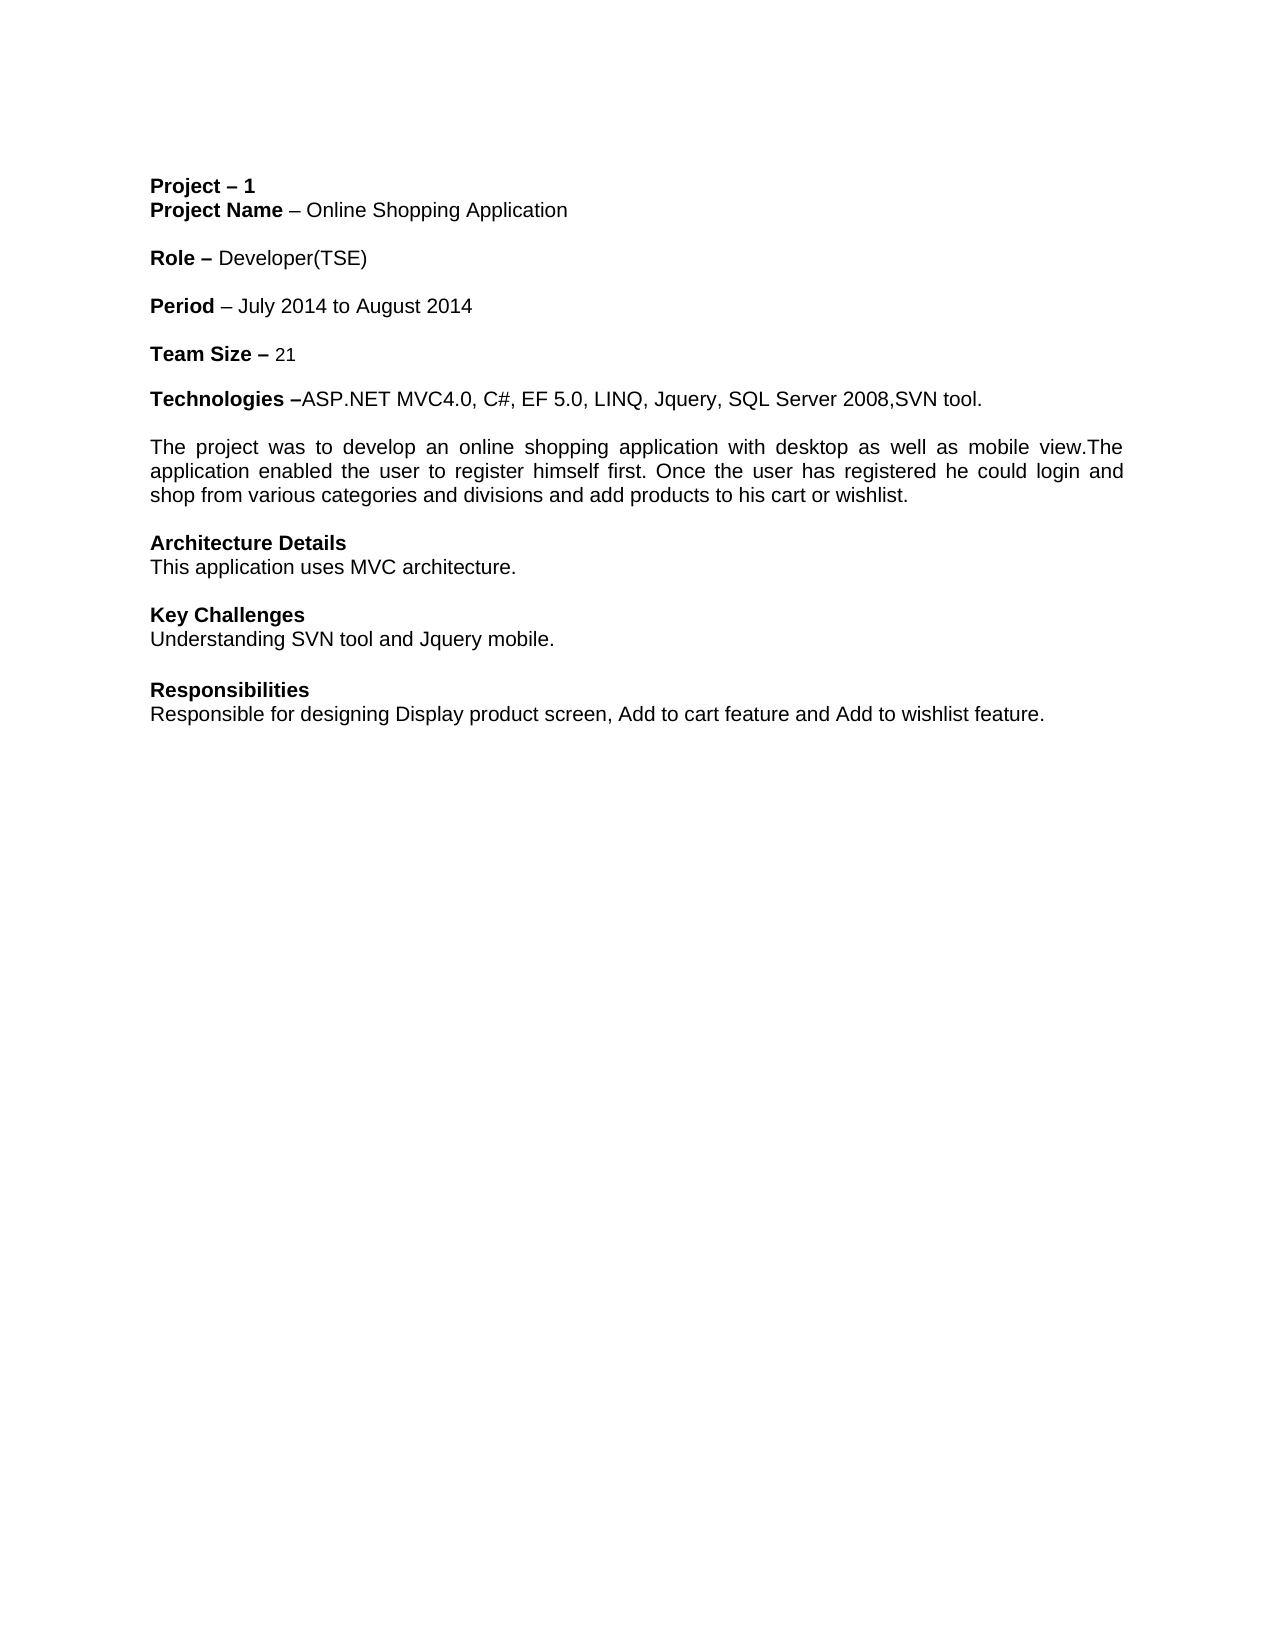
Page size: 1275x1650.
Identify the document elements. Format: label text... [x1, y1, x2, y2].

text Responsibilities [150, 675, 1125, 702]
text Project – 1 [150, 174, 1127, 198]
text Project Name – Online Shopping Application [150, 198, 1127, 222]
text Understanding SVN tool and Jquery mobile. [150, 627, 1127, 651]
text Architecture Details [150, 531, 1125, 555]
text Role – Developer(TSE) [150, 246, 1127, 270]
text The project was to develop an online shopping application with desktop as well as mobile view.The application enabled the user to register himself first. Once the user has registered he could login and shop from various categories and divisions and add products to his cart or wishlist. [150, 435, 1125, 507]
text Responsible for designing Display product screen, Add to cart feature and Add to wishlist feature. [150, 702, 1127, 726]
text Key Challenges [150, 603, 1125, 627]
text Team Size – 21 [150, 342, 1127, 366]
text This application uses MVC architecture. [150, 555, 1125, 579]
text Period – July 2014 to August 2014 [150, 294, 1127, 318]
text Technologies –ASP.NET MVC4.0, C#, EF 5.0, LINQ, Jquery, SQL Server 2008,SVN tool. [150, 387, 1127, 411]
